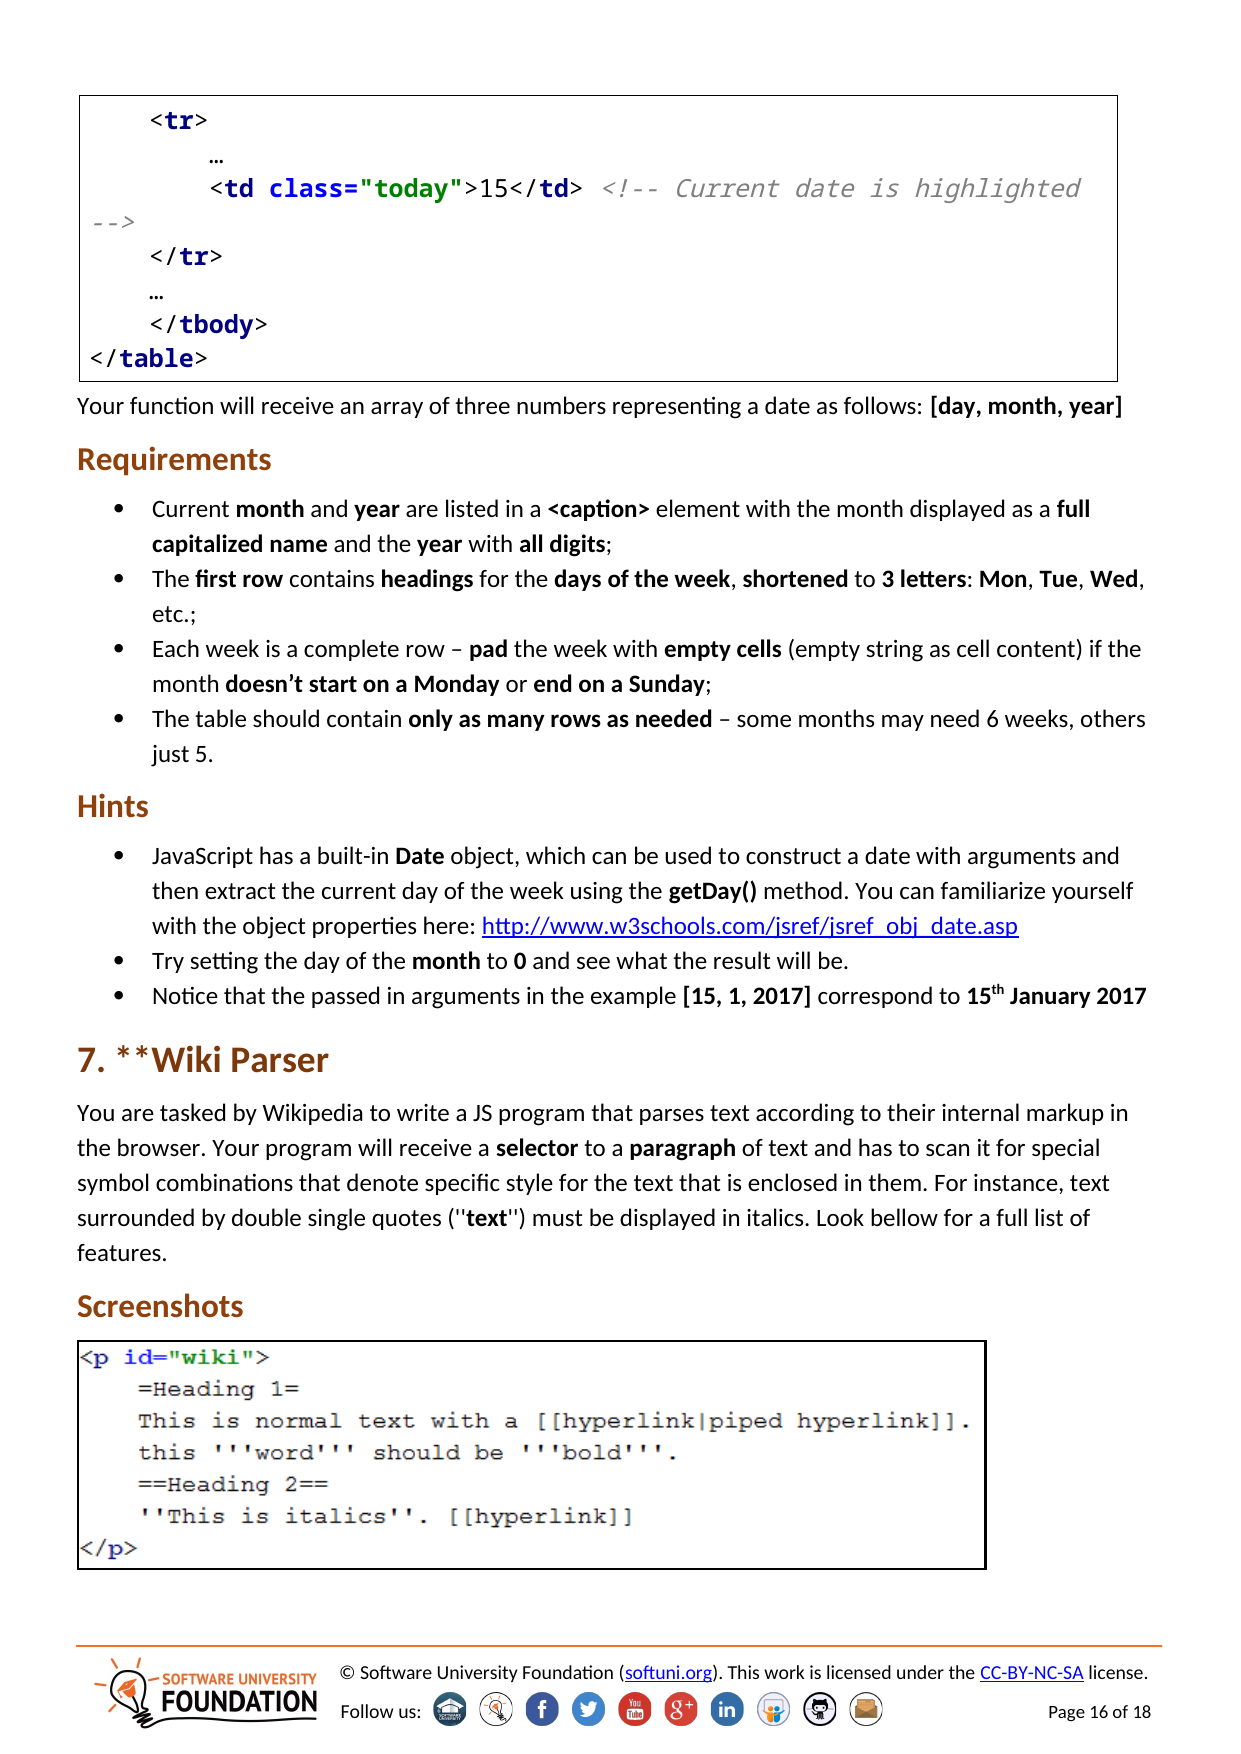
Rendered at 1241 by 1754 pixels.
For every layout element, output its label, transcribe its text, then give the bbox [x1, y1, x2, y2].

picture [849, 1692, 883, 1726]
text You are tasked by Wikipedia to write a JS program that parses text according to their internal markup in the browser. Your program will receive a selector to a paragraph of text and has to scan it for special symbol combinations that denote specific style for the text that is enclosed in them. For instance, text surrounded by double single quotes (''text'') must be displayed in italics. Look bellow for a full list of features. [77, 1097, 1163, 1268]
picture [572, 1692, 605, 1726]
picture [79, 1342, 984, 1568]
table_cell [80, 96, 1117, 381]
picture [525, 1692, 559, 1726]
picture [479, 1692, 513, 1726]
picture [618, 1692, 652, 1726]
picture [93, 1656, 317, 1729]
list The table should contain only as many rows as needed – some months may need 6 weeks, others just 5. [114, 703, 1163, 768]
picture [664, 1692, 698, 1726]
list Notice that the passed in arguments in the example [15, 1, 2017] correspond to 15th January 2017 [114, 980, 1163, 1011]
text Your function will receive an array of three numbers representing a date as follows: [day, month, year] [77, 390, 1163, 421]
picture [757, 1692, 790, 1726]
list The first row contains headings for the days of the week, shortened to 3 letters: Mon, Tue, Wed, etc.; [114, 563, 1163, 628]
subtitle Screenshots [77, 1285, 1163, 1326]
picture [433, 1692, 467, 1726]
list JavaScript has a built-in Date object, which can be used to construct a date with arguments and then extract the current day of the week using the getDay() method. You can familiarize yourself with the object properties here: http://www.w3schools.com/jsref/jsref_obj_date.asp [114, 840, 1163, 941]
list Current month and year are listed in a <caption> element with the month displayed as a full capitalized name and the year with all digits; [114, 493, 1163, 558]
picture [803, 1692, 837, 1726]
subtitle **Wiki Parser [77, 1036, 1163, 1082]
subtitle Hints [77, 785, 1163, 826]
list Try setting the day of the month to 0 and see what the result will be. [114, 945, 1163, 976]
subtitle Requirements [77, 438, 1163, 478]
picture [710, 1692, 744, 1726]
list Each week is a complete row – pad the week with empty cells (empty string as cell content) if the month doesn’t start on a Monday or end on a Sunday; [114, 633, 1163, 698]
